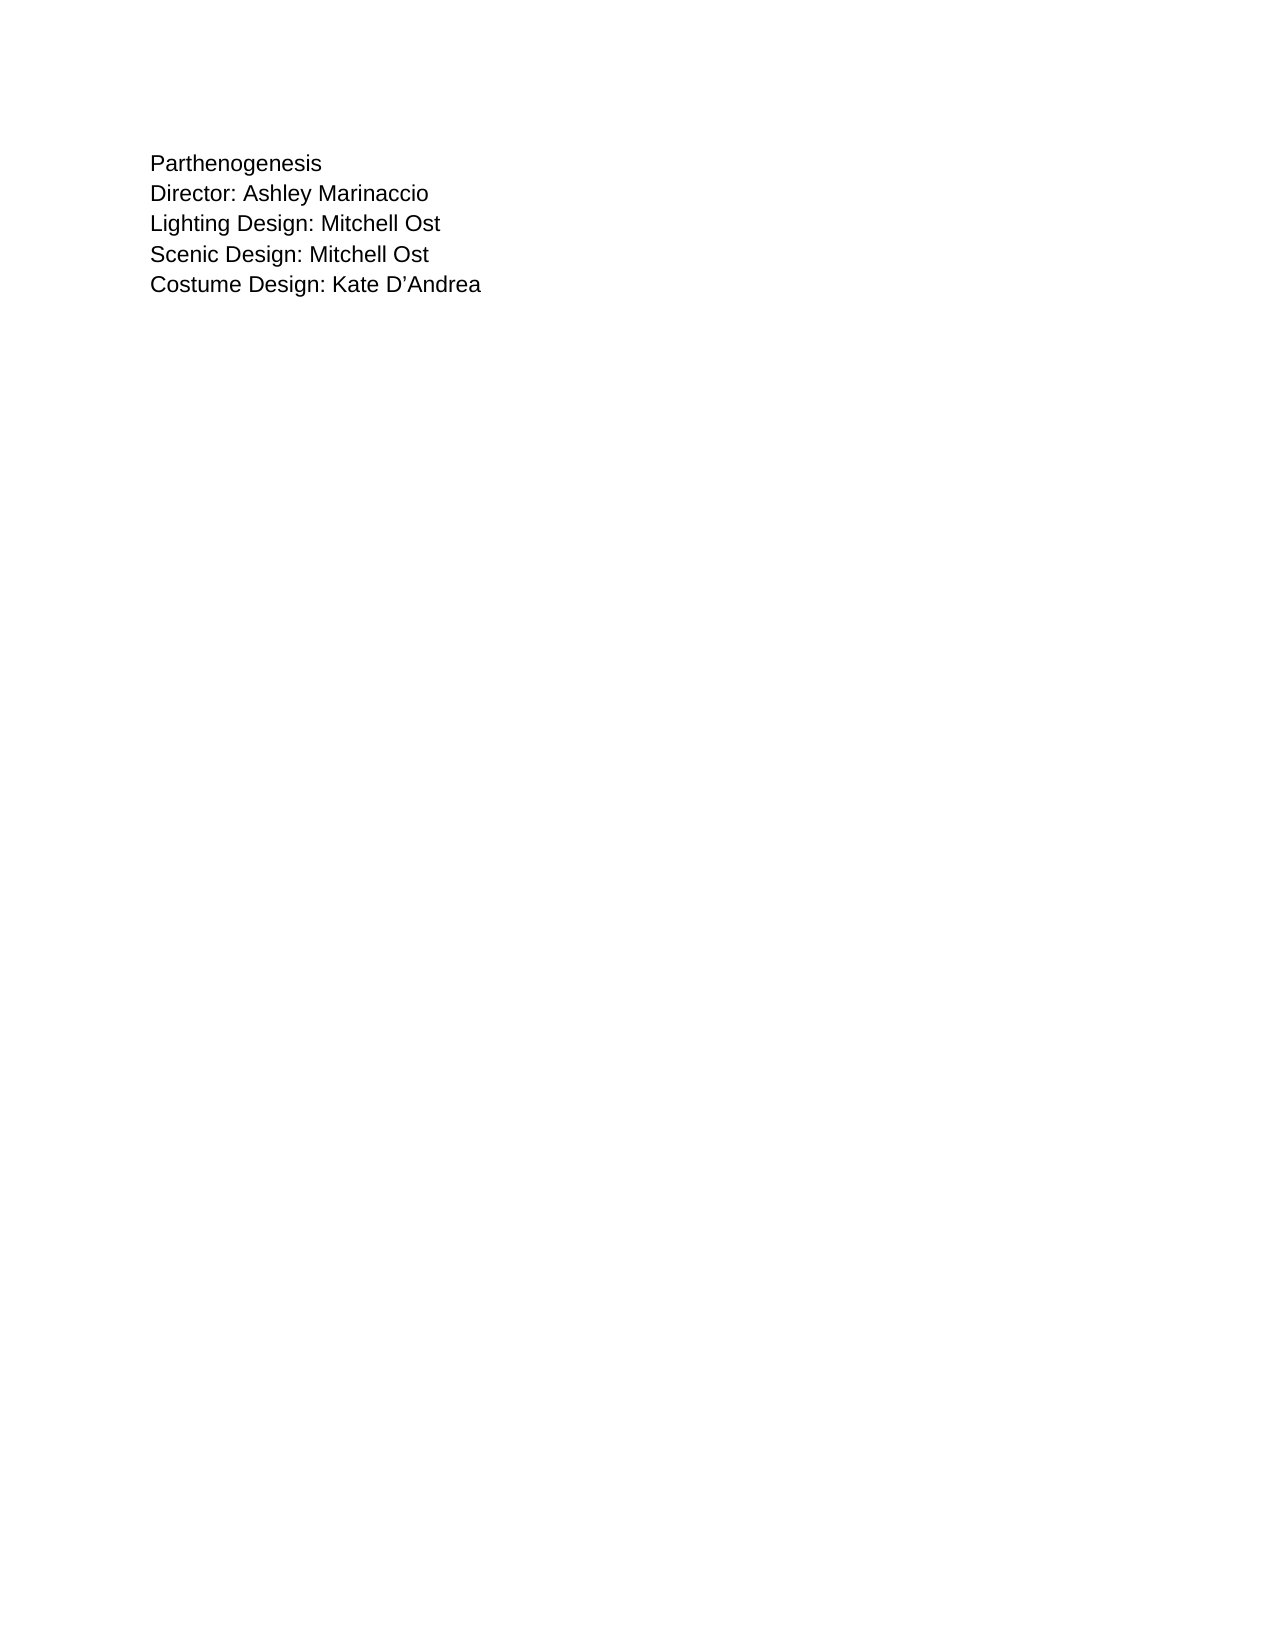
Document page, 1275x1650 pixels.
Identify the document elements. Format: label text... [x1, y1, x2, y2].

text Director: Ashley Marinaccio [150, 180, 1125, 207]
text Lighting Design: Mitchell Ost [150, 210, 1125, 237]
text Scenic Design: Mitchell Ost [150, 241, 1125, 267]
text Parthenogenesis [150, 150, 1125, 176]
text Costume Design: Kate D’Andrea [150, 271, 1125, 297]
